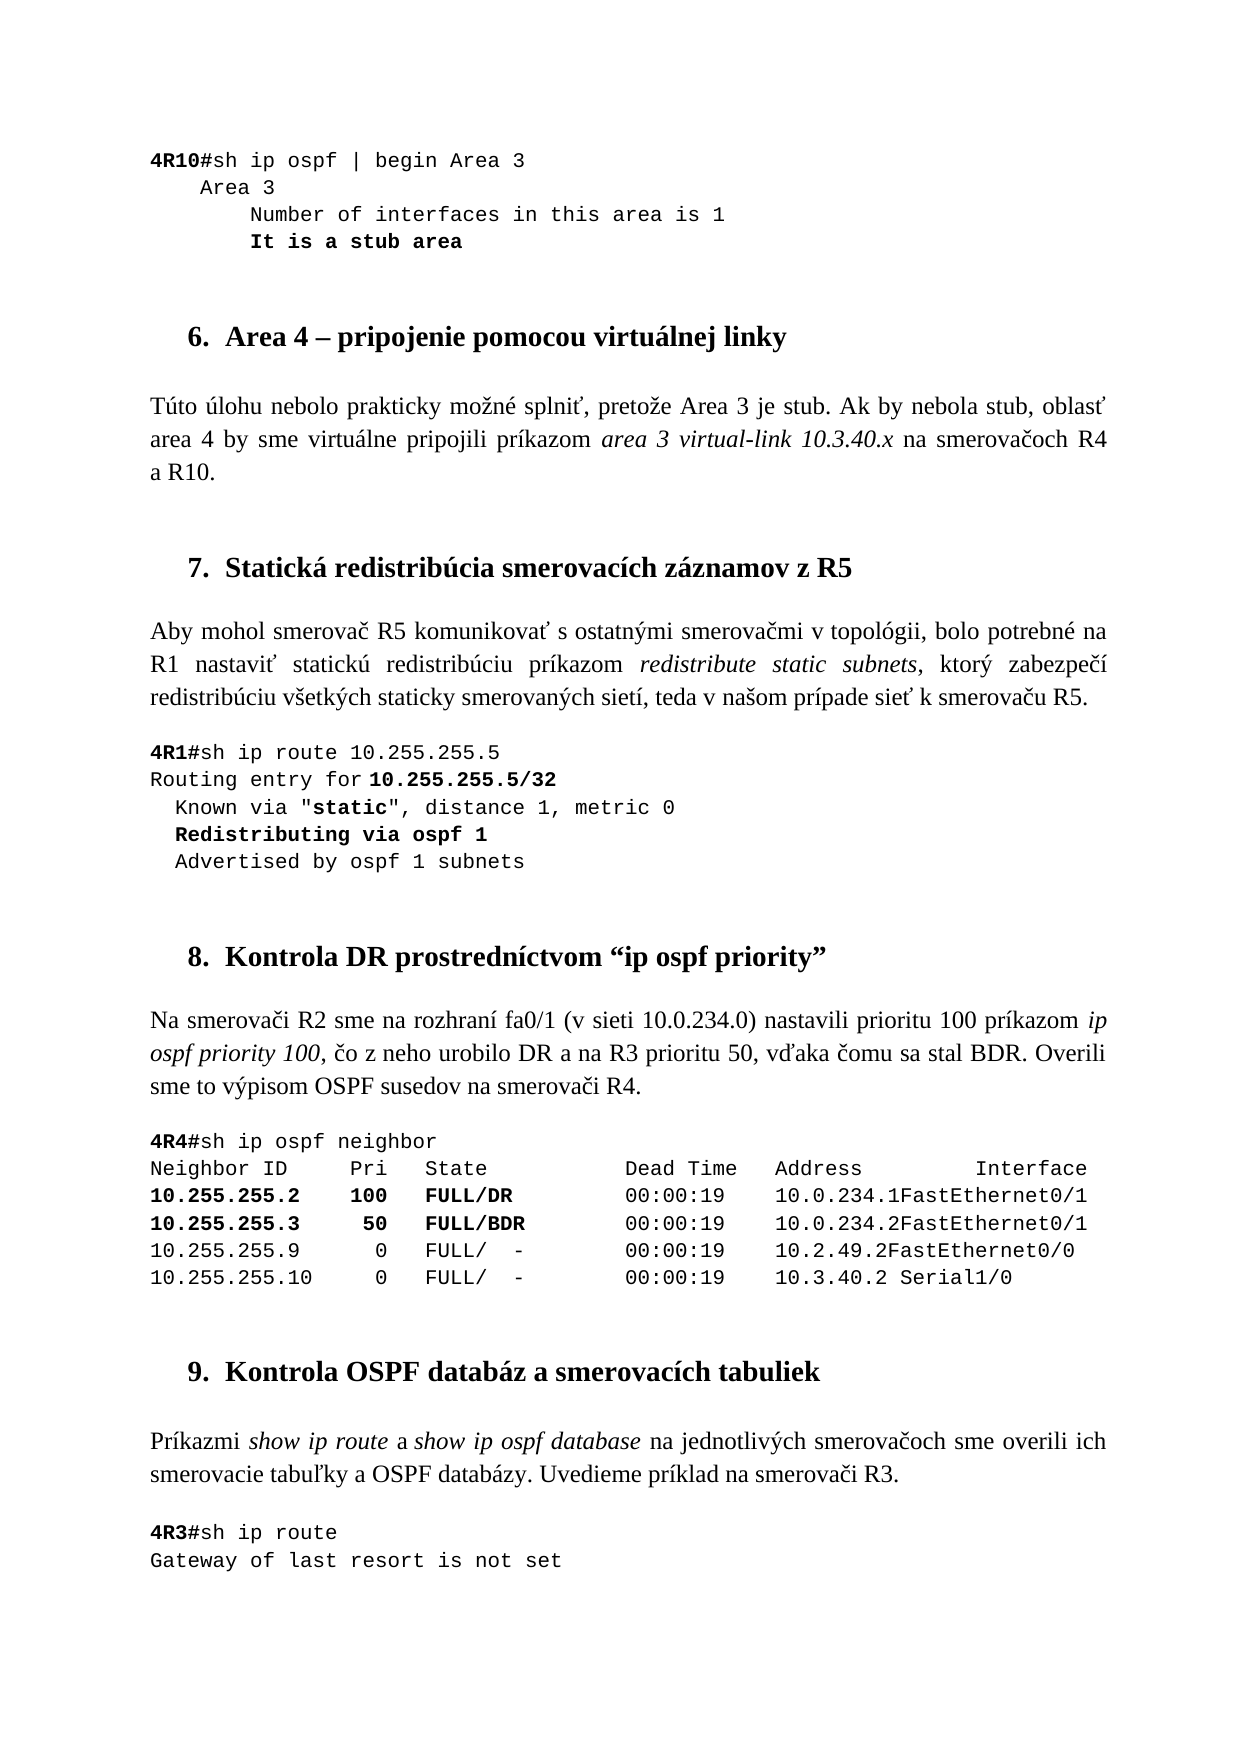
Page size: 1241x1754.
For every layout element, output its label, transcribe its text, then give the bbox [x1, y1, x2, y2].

list Area 4 – pripojenie pomocou virtuálnej linky [187, 319, 1107, 353]
text Aby mohol smerovač R5 komunikovať s ostatnými smerovačmi v topológii, bolo potrebné na R1 nastaviť statickú redistribúciu príkazom redistribute static subnets, ktorý zabezpečí redistribúciu všetkých staticky smerovaných sietí, teda v našom prípade sieť k smerovaču R5. [150, 616, 1107, 711]
text Routing entry for 10.255.255.5/32 [150, 769, 1107, 793]
text Redistributing via ospf 1 [150, 824, 1107, 848]
text Advertised by ospf 1 subnets [150, 851, 1107, 875]
list Statická redistribúcia smerovacích záznamov z R5 [187, 550, 1107, 584]
text Neighbor ID Pri State Dead Time Address Interface [150, 1158, 1107, 1182]
text Gateway of last resort is not set [150, 1549, 1107, 1573]
text Known via "static", distance 1, metric 0 [150, 797, 1107, 821]
text Number of interfaces in this area is 1 [150, 204, 1107, 228]
text Na smerovači R2 sme na rozhraní fa0/1 (v sieti 10.0.234.0) nastavili prioritu 100 príkazom ip ospf priority 100, čo z neho urobilo DR a na R3 prioritu 50, vďaka čomu sa stal BDR. Overili sme to výpisom OSPF susedov na smerovači R4. [150, 1005, 1107, 1099]
text It is a stub area [150, 232, 1107, 255]
list Kontrola OSPF databáz a smerovacích tabuliek [187, 1354, 1107, 1388]
text 4R10#sh ip ospf | begin Area 3 [150, 150, 1107, 174]
text 10.255.255.10 0 FULL/ - 00:00:19 10.3.40.2 Serial1/0 [150, 1267, 1107, 1291]
text Area 3 [150, 177, 1107, 201]
text Príkazmi show ip route a show ip ospf database na jednotlivých smerovačoch sme overili ich smerovacie tabuľky a OSPF databázy. Uvedieme príklad na smerovači R3. [150, 1426, 1107, 1488]
text 4R4#sh ip ospf neighbor [150, 1131, 1107, 1155]
text 4R1#sh ip route 10.255.255.5 [150, 742, 1107, 766]
list Kontrola DR prostredníctvom “ip ospf priority” [187, 939, 1107, 973]
text 10.255.255.3 50 FULL/BDR 00:00:19 10.0.234.2FastEthernet0/1 [150, 1213, 1107, 1236]
text 10.255.255.2 100 FULL/DR 00:00:19 10.0.234.1FastEthernet0/1 [150, 1185, 1107, 1209]
text Túto úlohu nebolo prakticky možné splniť, pretože Area 3 je stub. Ak by nebola stub, oblasť area 4 by sme virtuálne pripojili príkazom area 3 virtual-link 10.3.40.x na smerovačoch R4 a R10. [150, 391, 1107, 486]
text 10.255.255.9 0 FULL/ - 00:00:19 10.2.49.2FastEthernet0/0 [150, 1240, 1107, 1263]
text 4R3#sh ip route [150, 1522, 1107, 1546]
